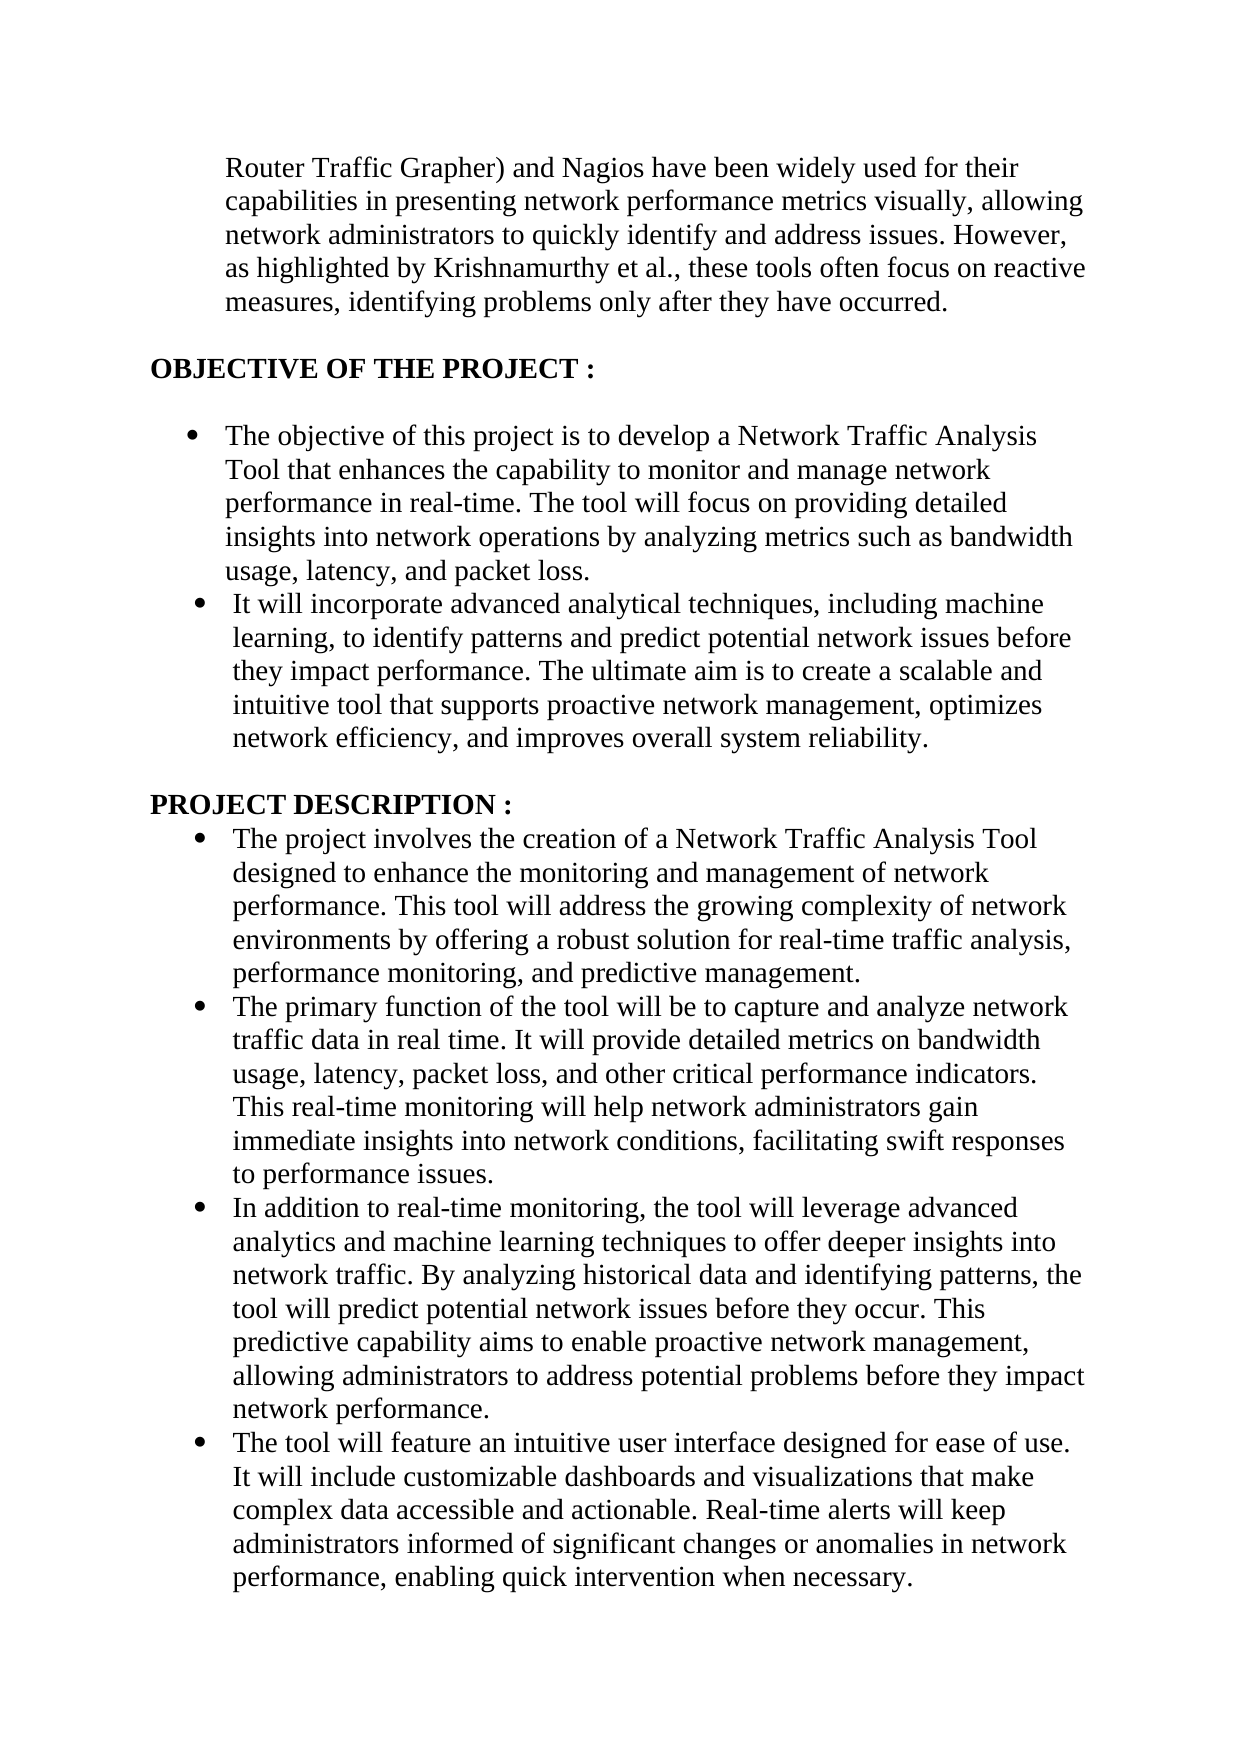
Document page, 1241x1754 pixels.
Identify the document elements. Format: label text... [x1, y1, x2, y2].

list The primary function of the tool will be to capture and analyze network traffic data in real time. It will provide detailed metrics on bandwidth usage, latency, packet loss, and other critical performance indicators. This real-time monitoring will help network administrators gain immediate insights into network conditions, facilitating swift responses to performance issues. [195, 989, 1090, 1190]
list In addition to real-time monitoring, the tool will leverage advanced analytics and machine learning techniques to offer deeper insights into network traffic. By analyzing historical data and identifying patterns, the tool will predict potential network issues before they occur. This predictive capability aims to enable proactive network management, allowing administrators to address potential problems before they impact network performance. [195, 1190, 1090, 1425]
list The project involves the creation of a Network Traffic Analysis Tool designed to enhance the monitoring and management of network performance. This tool will address the growing complexity of network environments by offering a robust solution for real-time traffic analysis, performance monitoring, and predictive management. [195, 821, 1090, 989]
text PROJECT DESCRIPTION : [150, 787, 1090, 821]
list The objective of this project is to develop a Network Traffic Analysis Tool that enhances the capability to monitor and manage network performance in real-time. The tool will focus on providing detailed insights into network operations by analyzing metrics such as bandwidth usage, latency, and packet loss. [187, 418, 1090, 586]
text OBJECTIVE OF THE PROJECT : [150, 351, 1090, 385]
list It will incorporate advanced analytical techniques, including machine learning, to identify patterns and predict potential network issues before they impact performance. The ultimate aim is to create a scalable and intuitive tool that supports proactive network management, optimizes network efficiency, and improves overall system reliability. [195, 586, 1090, 754]
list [187, 150, 1090, 318]
list The tool will feature an intuitive user interface designed for ease of use. It will include customizable dashboards and visualizations that make complex data accessible and actionable. Real-time alerts will keep administrators informed of significant changes or anomalies in network performance, enabling quick intervention when necessary. [195, 1425, 1090, 1593]
